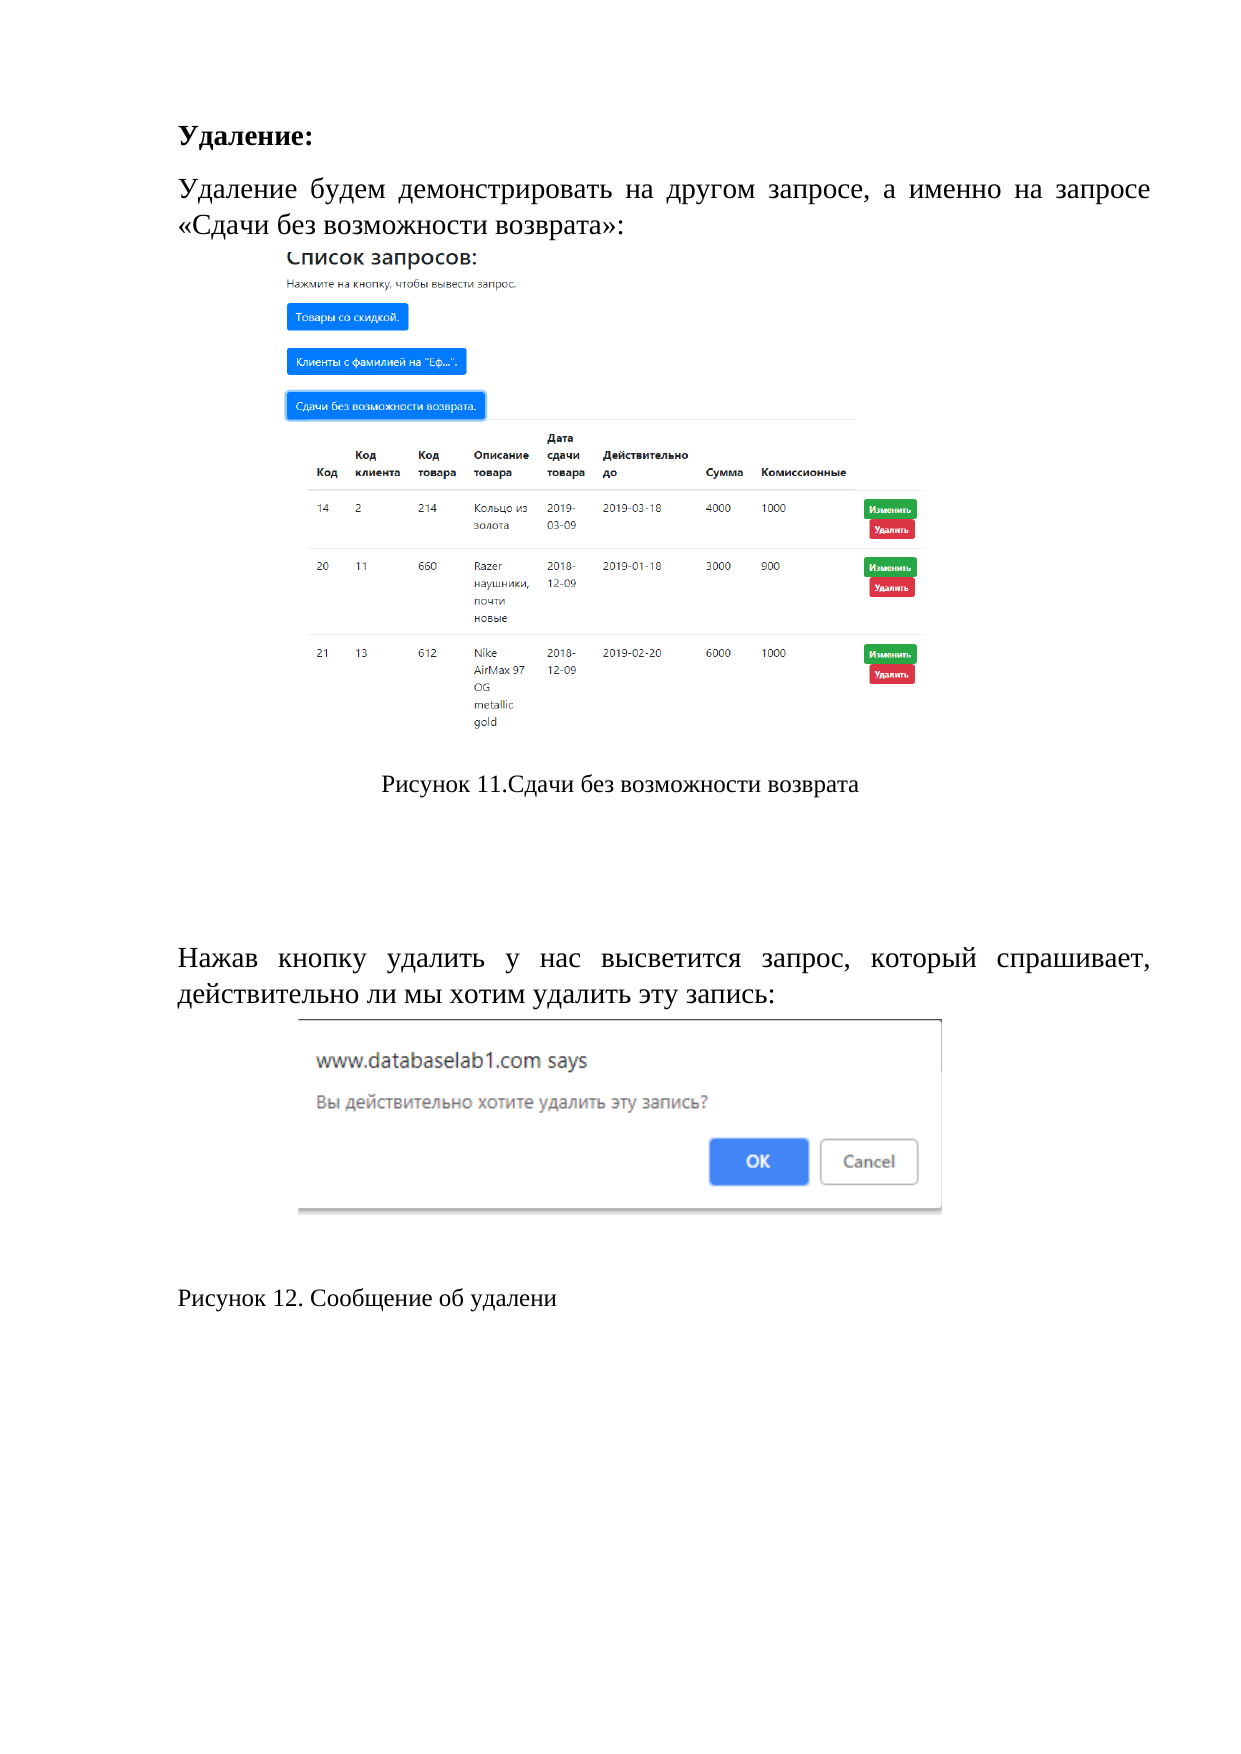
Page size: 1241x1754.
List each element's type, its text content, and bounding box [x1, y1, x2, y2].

text Нажав кнопку удалить у нас высветится запрос, который спрашивает, действительно ли мы хотим удалить эту запись: [177, 941, 1152, 1010]
text Рисунок 12. Сообщение об удалени [177, 1283, 1152, 1312]
picture [269, 252, 972, 764]
text Удаление: [177, 118, 1152, 152]
text Удаление будем демонстрировать на другом запросе, а именно на запросе «Сдачи без возможности возврата»: [177, 171, 1152, 241]
picture [298, 1019, 942, 1215]
